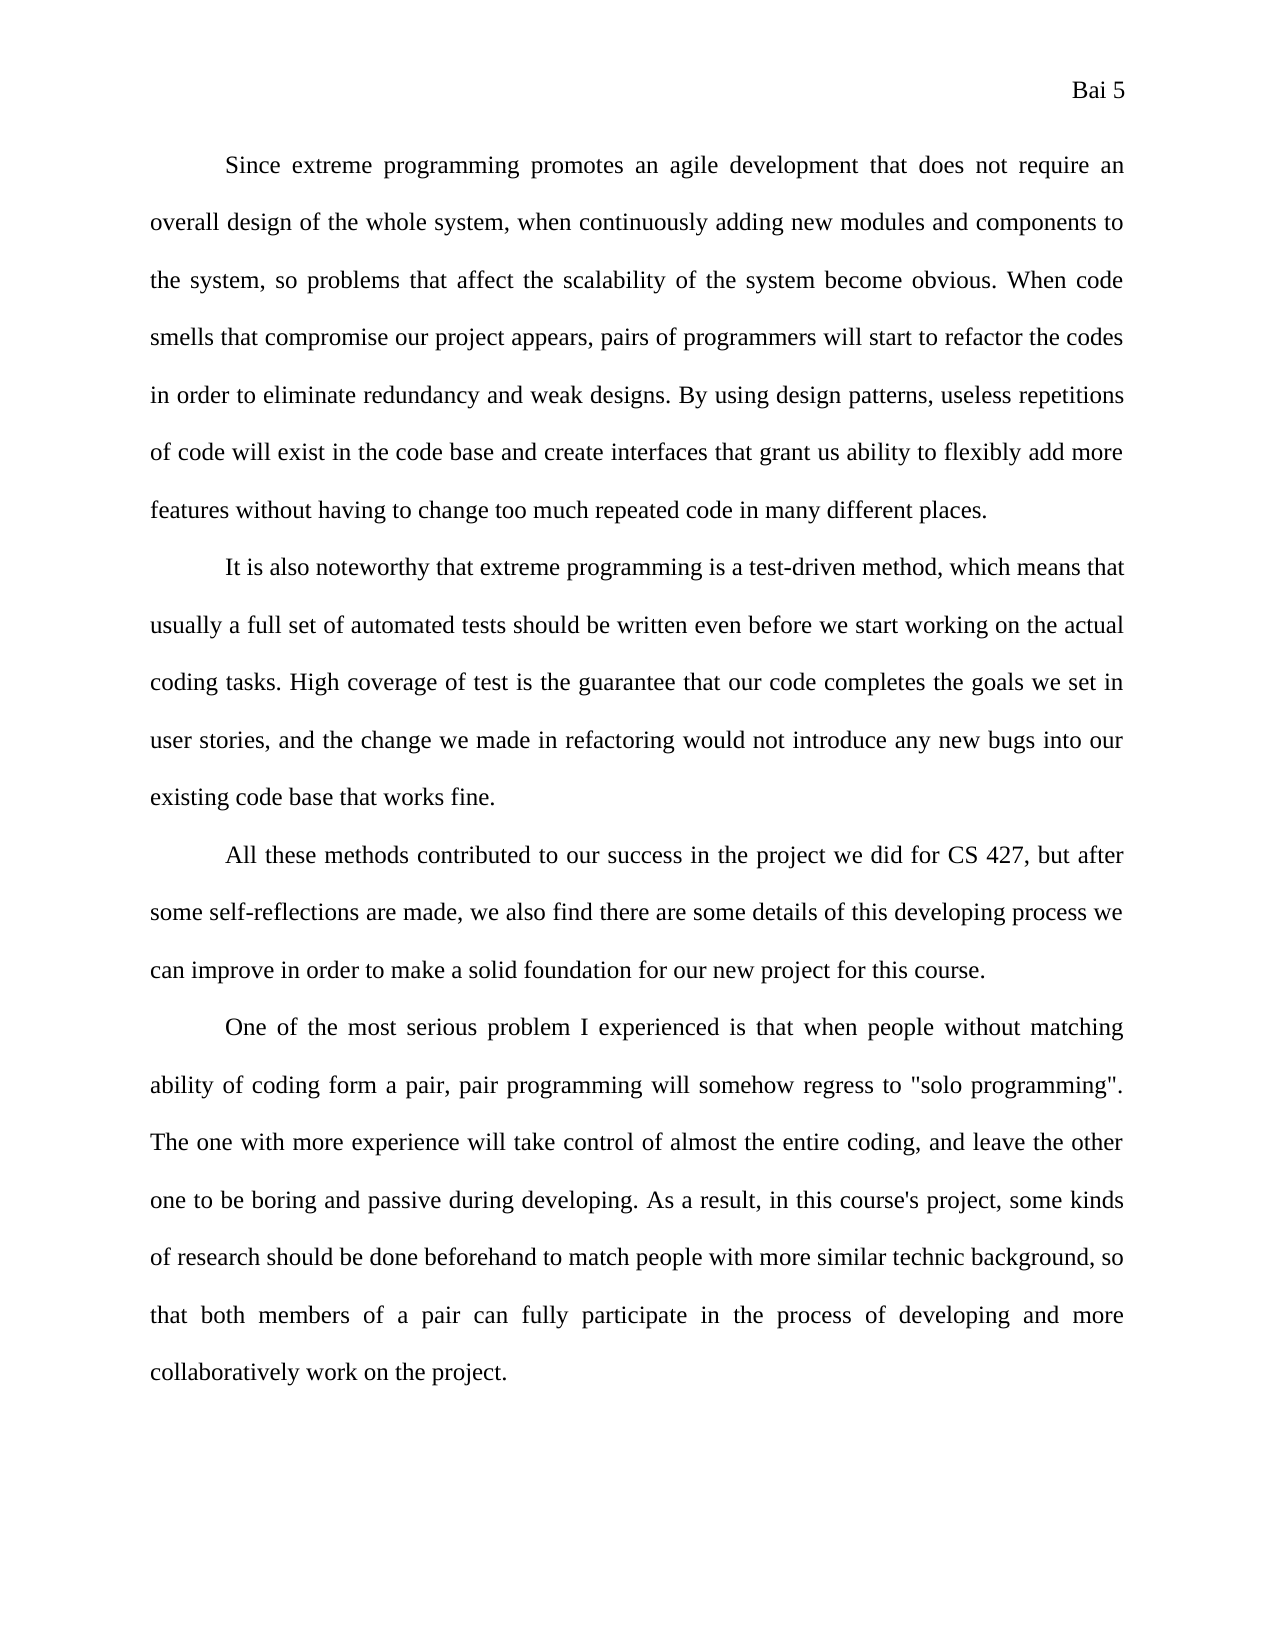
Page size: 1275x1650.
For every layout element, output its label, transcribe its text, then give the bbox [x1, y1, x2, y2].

text Since extreme programming promotes an agile development that does not require an overall design of the whole system, when continuously adding new modules and components to the system, so problems that affect the scalability of the system become obvious. When code smells that compromise our project appears, pairs of programmers will start to refactor the codes in order to eliminate redundancy and weak designs. By using design patterns, useless repetitions of code will exist in the code base and create interfaces that grant us ability to flexibly add more features without having to change too much repeated code in many different places. [150, 150, 1125, 524]
text One of the most serious problem I experienced is that when people without matching ability of coding form a pair, pair programming will somehow regress to "solo programming". The one with more experience will take control of almost the entire coding, and leave the other one to be boring and passive during developing. As a result, in this course's project, some kinds of research should be done beforehand to match people with more similar technic background, so that both members of a pair can fully participate in the process of developing and more collaboratively work on the project. [150, 1012, 1125, 1386]
text All these methods contributed to our success in the project we did for CS 427, but after some self-reflections are made, we also find there are some details of this developing process we can improve in order to make a solid foundation for our new project for this course. [150, 840, 1125, 984]
text It is also noteworthy that extreme programming is a test-driven method, which means that usually a full set of automated tests should be written even before we start working on the actual coding tasks. High coverage of test is the guarantee that our code completes the goals we set in user stories, and the change we made in refactoring would not introduce any new bugs into our existing code base that works fine. [150, 552, 1125, 811]
